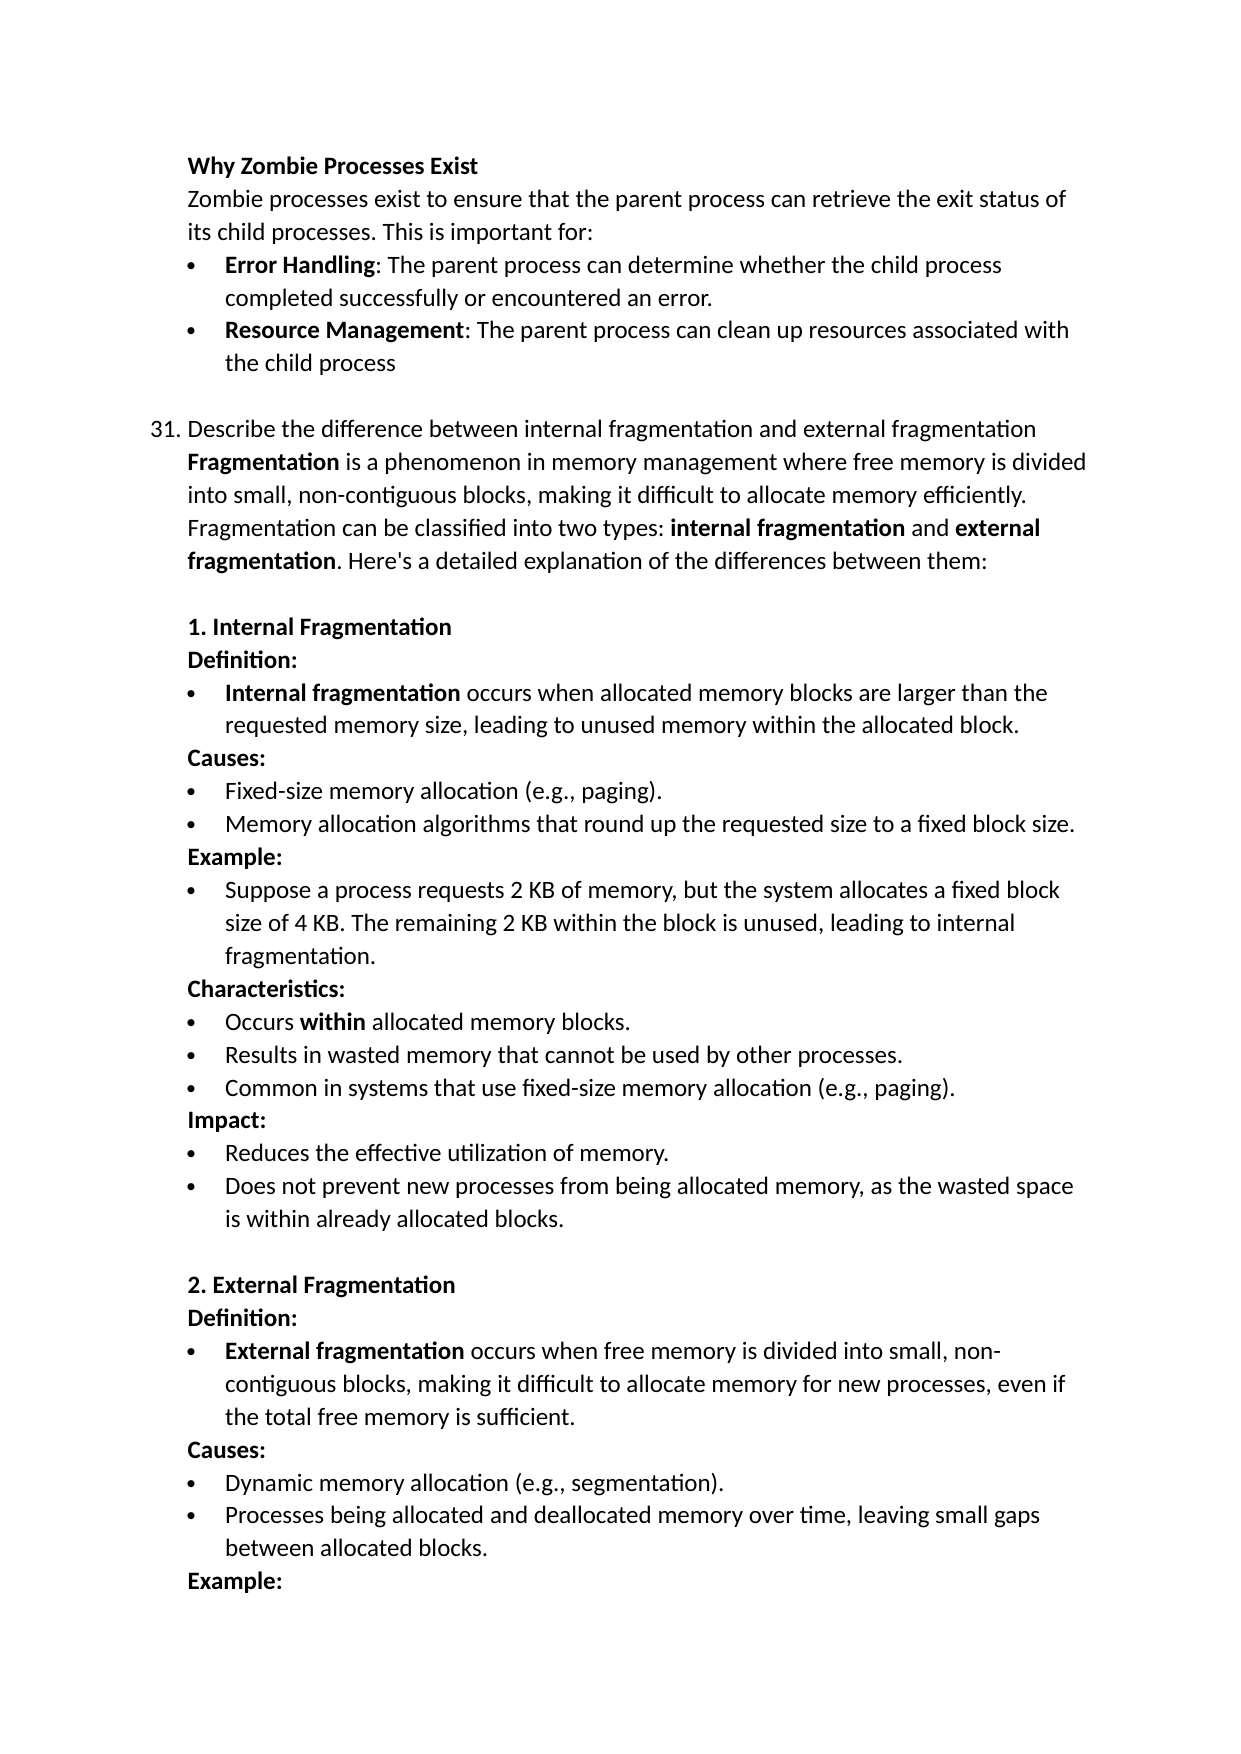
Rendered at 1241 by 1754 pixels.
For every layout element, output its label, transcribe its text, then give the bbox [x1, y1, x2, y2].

list Impact: [187, 1104, 1090, 1135]
list Occurs within allocated memory blocks. [187, 1006, 1090, 1036]
list Zombie processes exist to ensure that the parent process can retrieve the exit status of its child processes. This is important for: [187, 183, 1090, 246]
list 2. External Fragmentation [187, 1269, 1090, 1300]
list Example: [187, 1565, 1090, 1596]
list External fragmentation occurs when free memory is divided into small, non-contiguous blocks, making it difficult to allocate memory for new processes, even if the total free memory is sufficient. [187, 1335, 1090, 1431]
list Results in wasted memory that cannot be used by other processes. [187, 1039, 1090, 1069]
list Causes: [187, 1434, 1090, 1464]
list Fragmentation is a phenomenon in memory management where free memory is divided into small, non-contiguous blocks, making it difficult to allocate memory efficiently. Fragmentation can be classified into two types: internal fragmentation and external fragmentation. Here's a detailed explanation of the differences between them: [187, 446, 1090, 576]
list Processes being allocated and deallocated memory over time, leaving small gaps between allocated blocks. [187, 1499, 1090, 1563]
list Describe the difference between internal fragmentation and external fragmentation [150, 413, 1090, 444]
list Internal fragmentation occurs when allocated memory blocks are larger than the requested memory size, leading to unused memory within the allocated block. [187, 677, 1090, 740]
list Error Handling: The parent process can determine whether the child process completed successfully or encountered an error. [187, 249, 1090, 312]
list Definition: [187, 1302, 1090, 1333]
list Causes: [187, 742, 1090, 773]
list Why Zombie Processes Exist [187, 150, 1090, 181]
list 1. Internal Fragmentation [187, 611, 1090, 641]
list Resource Management: The parent process can clean up resources associated with the child process [187, 314, 1090, 378]
list Example: [187, 841, 1090, 872]
list Dynamic memory allocation (e.g., segmentation). [187, 1467, 1090, 1497]
list Fixed-size memory allocation (e.g., paging). [187, 775, 1090, 806]
list Characteristics: [187, 973, 1090, 1003]
list Common in systems that use fixed-size memory allocation (e.g., paging). [187, 1072, 1090, 1102]
list Does not prevent new processes from being allocated memory, as the wasted space is within already allocated blocks. [187, 1170, 1090, 1234]
list Reduces the effective utilization of memory. [187, 1137, 1090, 1168]
list Suppose a process requests 2 KB of memory, but the system allocates a fixed block size of 4 KB. The remaining 2 KB within the block is unused, leading to internal fragmentation. [187, 874, 1090, 971]
list Definition: [187, 644, 1090, 674]
list Memory allocation algorithms that round up the requested size to a fixed block size. [187, 808, 1090, 839]
